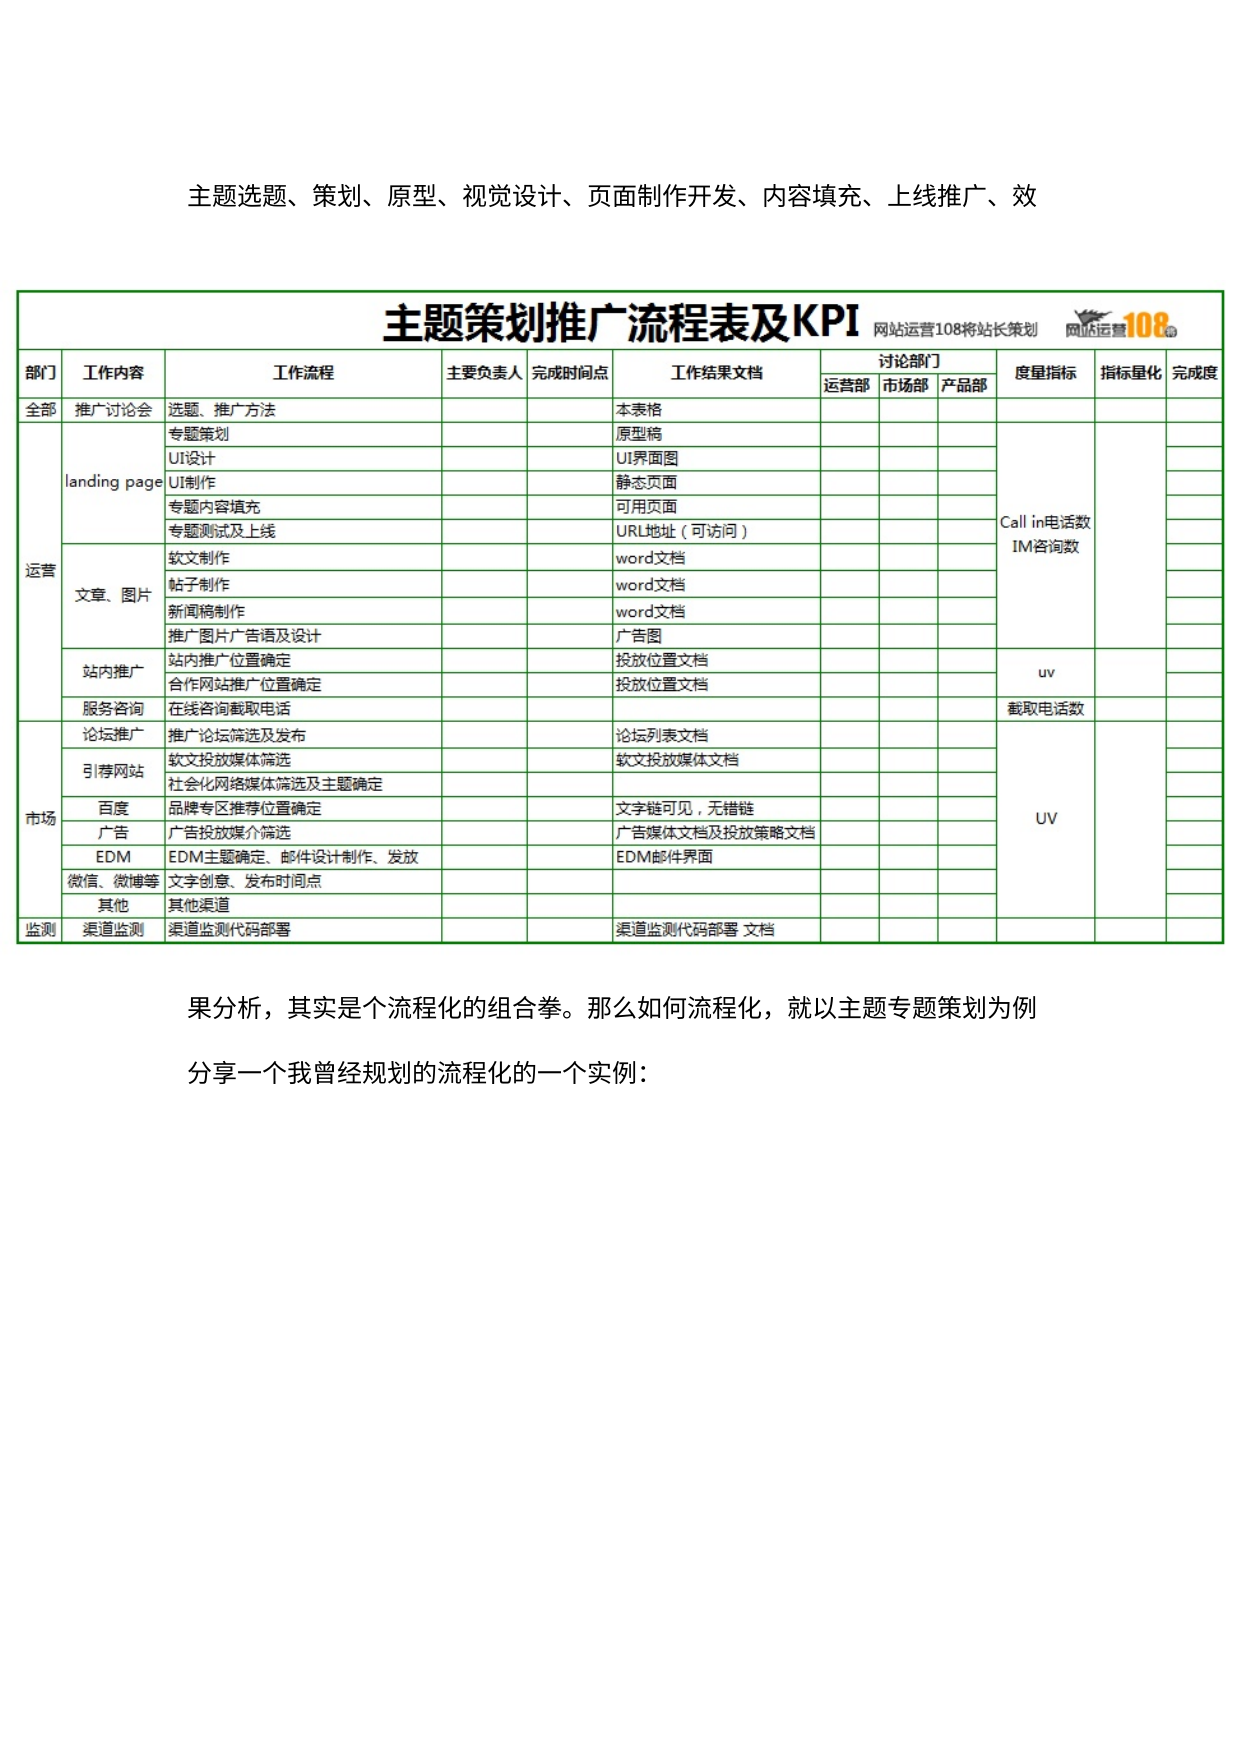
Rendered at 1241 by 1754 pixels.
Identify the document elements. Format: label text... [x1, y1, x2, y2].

text 主题选题、策划、原型、视觉设计、页面制作开发、内容填充、上线推广、效果分析，其实是个流程化的组合拳。那么如何流程化，就以主题专题策划为例分享一个我曾经规划的流程化的一个实例： [187, 966, 1053, 1137]
picture [0, 280, 1241, 966]
text 主题选题、策划、原型、视觉设计、页面制作开发、内容填充、上线推广、效果分析，其实是个流程化的组合拳。那么如何流程化，就以主题专题策划为例分享一个我曾经规划的流程化的一个实例： [187, 162, 1053, 280]
